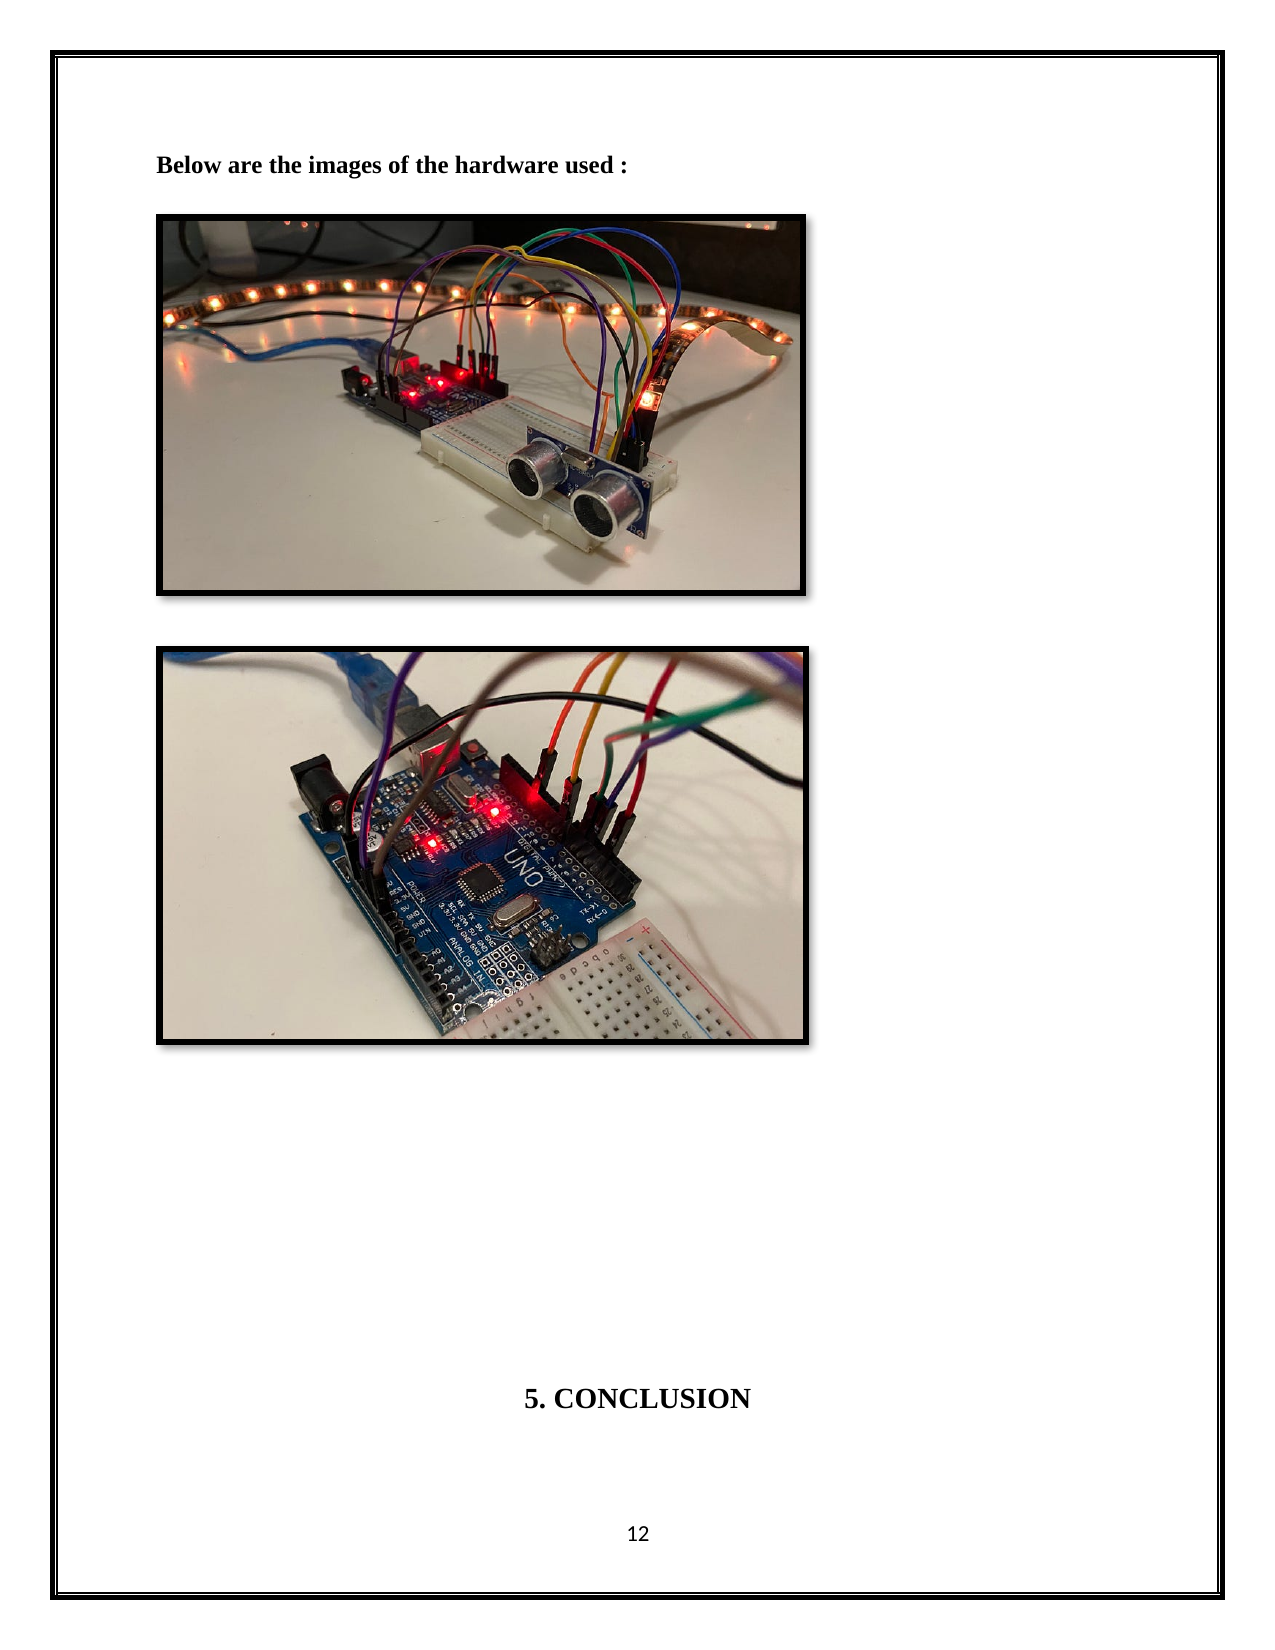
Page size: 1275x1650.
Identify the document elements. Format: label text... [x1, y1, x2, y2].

picture [163, 652, 803, 1039]
picture [163, 221, 800, 590]
text 5. CONCLUSION [150, 1382, 1125, 1415]
text Below are the images of the hardware used : [150, 150, 1125, 179]
